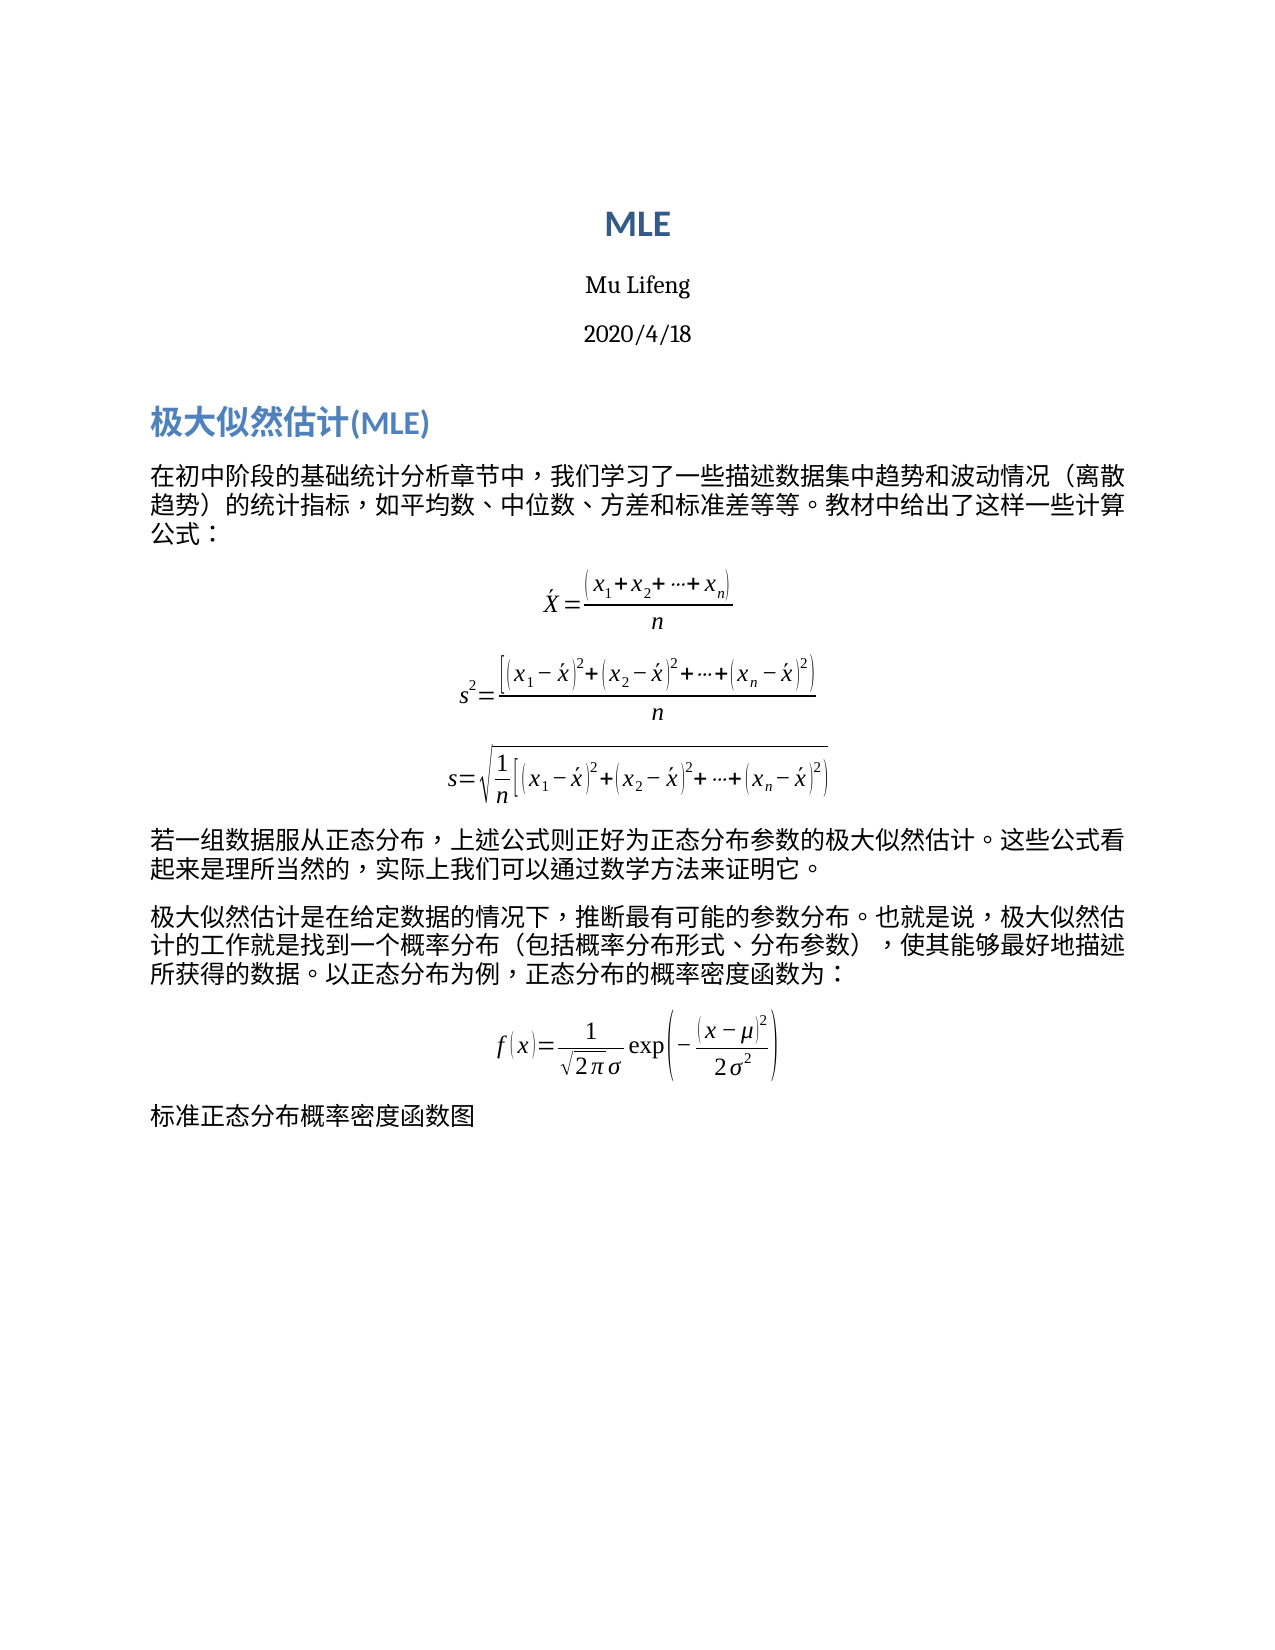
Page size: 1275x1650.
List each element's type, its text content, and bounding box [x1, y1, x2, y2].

text 若一组数据服从正态分布，上述公式则正好为正态分布参数的极大似然估计。这些公式看起来是理所当然的，实际上我们可以通过数学方法来证明它。 [150, 827, 1125, 885]
text 极大似然估计是在给定数据的情况下，推断最有可能的参数分布。也就是说，极大似然估计的工作就是找到一个概率分布（包括概率分布形式、分布参数），使其能够最好地描述所获得的数据。以正态分布为例，正态分布的概率密度函数为： [150, 903, 1125, 990]
text 标准正态分布概率密度函数图 [150, 1103, 1125, 1131]
text Mu Lifeng [150, 271, 1125, 299]
text 在初中阶段的基础统计分析章节中，我们学习了一些描述数据集中趋势和波动情况（离散趋势）的统计指标，如平均数、中位数、方差和标准差等等。教材中给出了这样一些计算公式： [150, 463, 1125, 549]
title MLE [150, 200, 1125, 246]
text 2020/4/18 [150, 320, 1125, 349]
subtitle 极大似然估计(MLE) [150, 399, 1125, 444]
